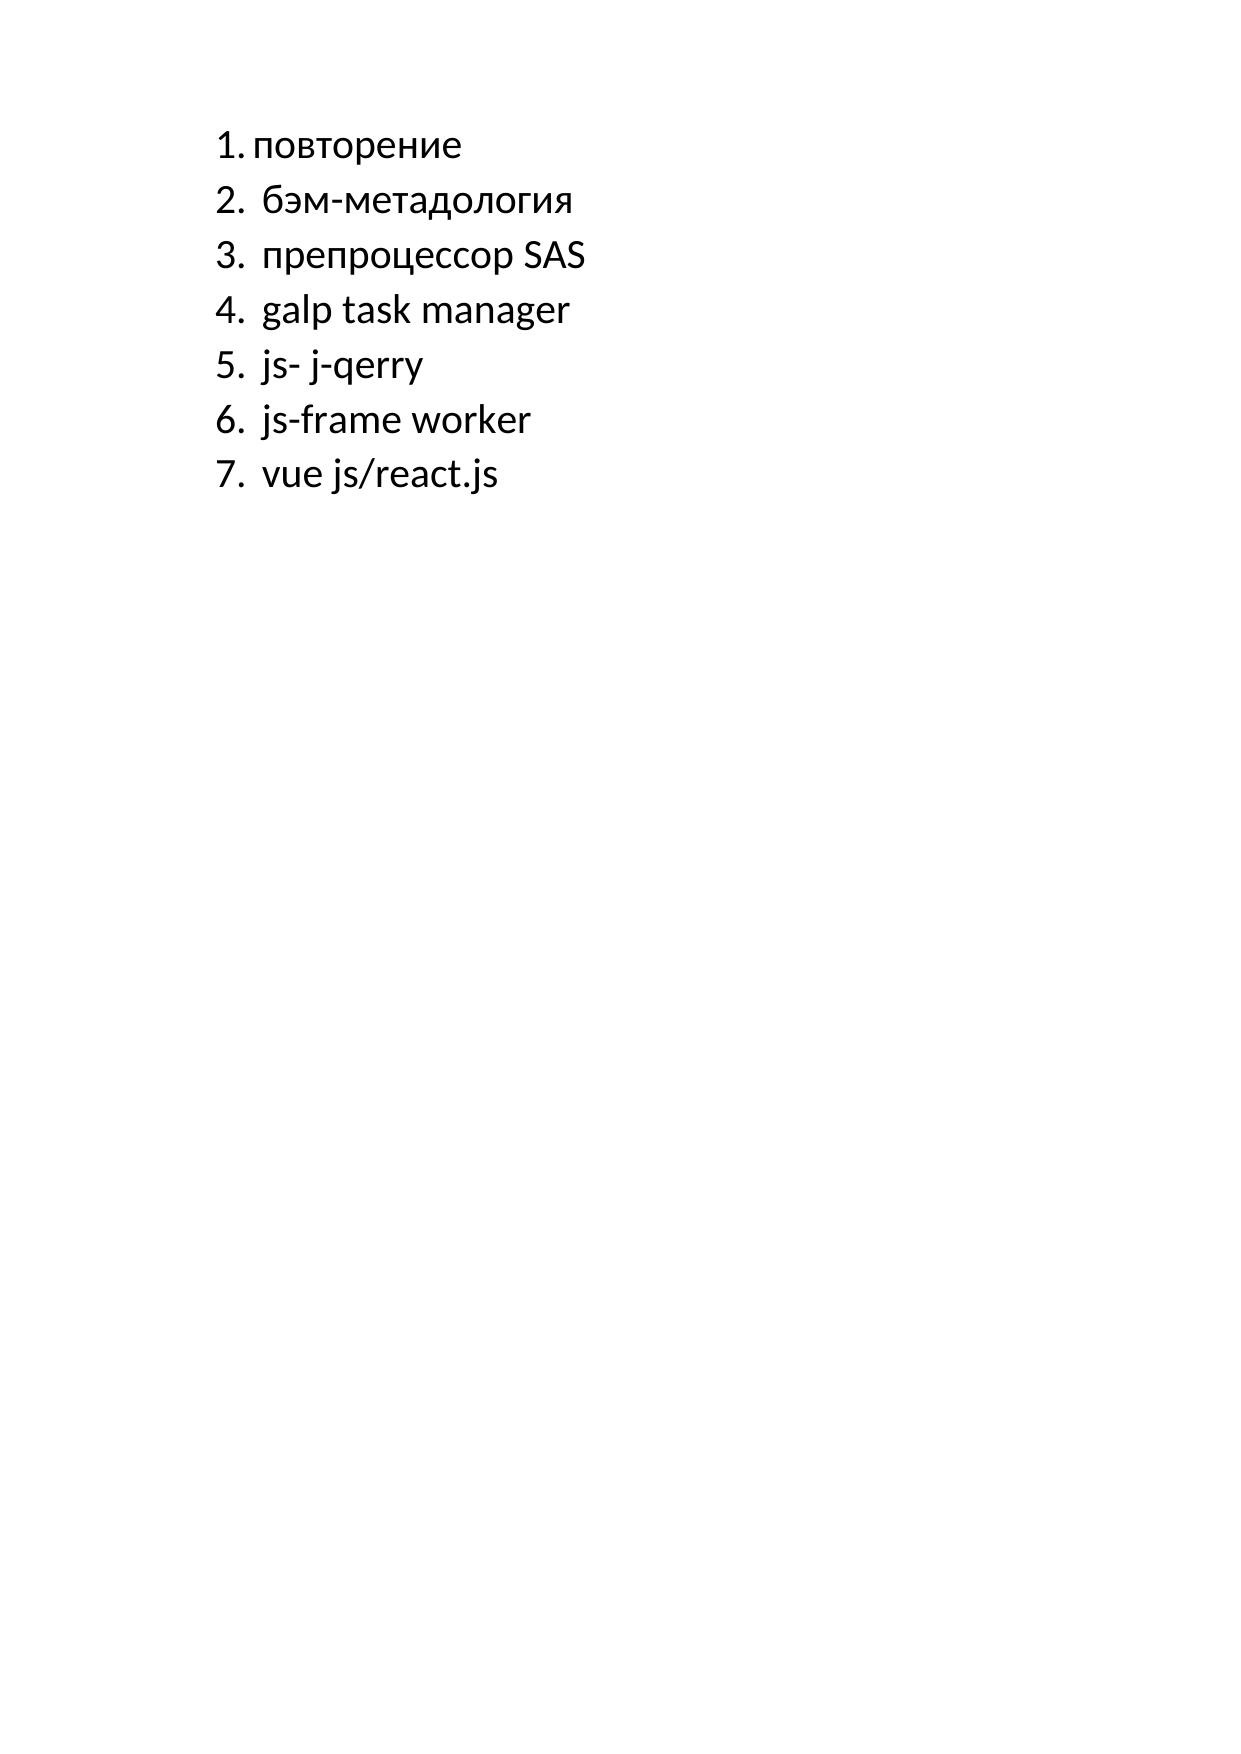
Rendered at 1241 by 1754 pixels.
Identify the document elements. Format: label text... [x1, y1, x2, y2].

list повторение [215, 118, 1152, 169]
list vue js/react.js [215, 447, 1152, 498]
list js-frame worker [215, 393, 1152, 443]
list js- j-qerry [215, 338, 1152, 388]
list бэм-метадология [215, 173, 1152, 224]
list galp task manager [215, 283, 1152, 334]
list препроцессор SAS [215, 228, 1152, 279]
